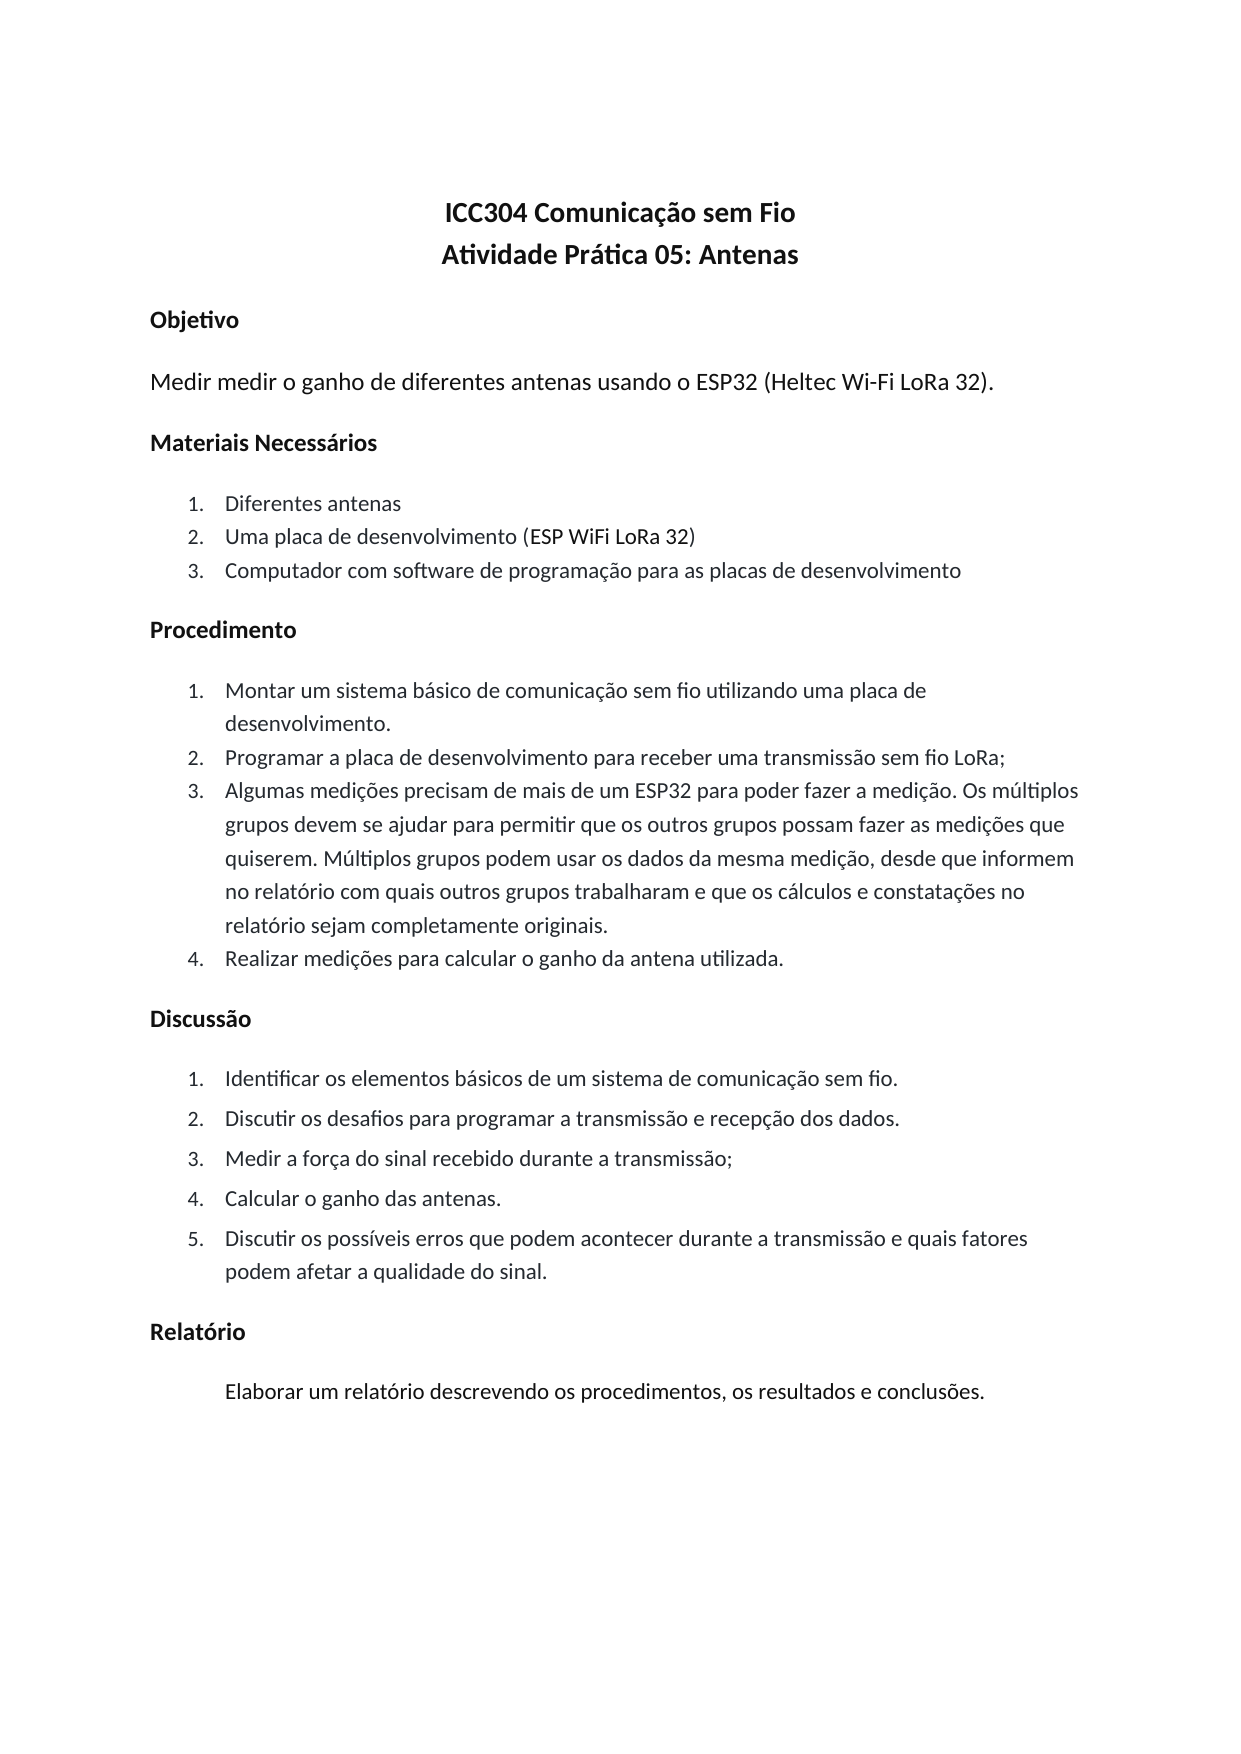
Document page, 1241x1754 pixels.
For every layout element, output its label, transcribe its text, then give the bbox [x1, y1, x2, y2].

text Elaborar um relatório descrevendo os procedimentos, os resultados e conclusões. [150, 1367, 1090, 1416]
text Materiais Necessários [150, 427, 1090, 458]
text ICC304 Comunicação sem Fio Atividade Prática 05: Antenas [150, 175, 1090, 272]
list Algumas medições precisam de mais de um ESP32 para poder fazer a medição. Os múltiplos grupos devem se ajudar para permitir que os outros grupos possam fazer as medições que quiserem. Múltiplos grupos podem usar os dados da mesma medição, desde que informem no relatório com quais outros grupos trabalharam e que os cálculos e constatações no relatório sejam completamente originais. [187, 777, 1090, 939]
list Computador com software de programação para as placas de desenvolvimento [187, 556, 1090, 584]
text Procedimento [150, 614, 1090, 645]
list Montar um sistema básico de comunicação sem fio utilizando uma placa de desenvolvimento. [187, 676, 1090, 738]
text Objetivo [150, 304, 1090, 335]
list Diferentes antenas [187, 489, 1090, 517]
list Identificar os elementos básicos de um sistema de comunicação sem fio. [187, 1064, 1090, 1092]
list Realizar medições para calcular o ganho da antena utilizada. [187, 944, 1090, 972]
list Medir a força do sinal recebido durante a transmissão; [187, 1144, 1090, 1172]
text Medir medir o ganho de diferentes antenas usando o ESP32 (Heltec Wi-Fi LoRa 32). [150, 366, 1090, 396]
text Discussão [150, 1003, 1090, 1033]
list Discutir os desafios para programar a transmissão e recepção dos dados. [187, 1104, 1090, 1132]
text Relatório [150, 1316, 1090, 1346]
list Calcular o ganho das antenas. [187, 1184, 1090, 1212]
list Programar a placa de desenvolvimento para receber uma transmissão sem fio LoRa; [187, 743, 1090, 771]
list Discutir os possíveis erros que podem acontecer durante a transmissão e quais fatores podem afetar a qualidade do sinal. [187, 1224, 1090, 1285]
list Uma placa de desenvolvimento (ESP WiFi LoRa 32) [187, 522, 1090, 550]
